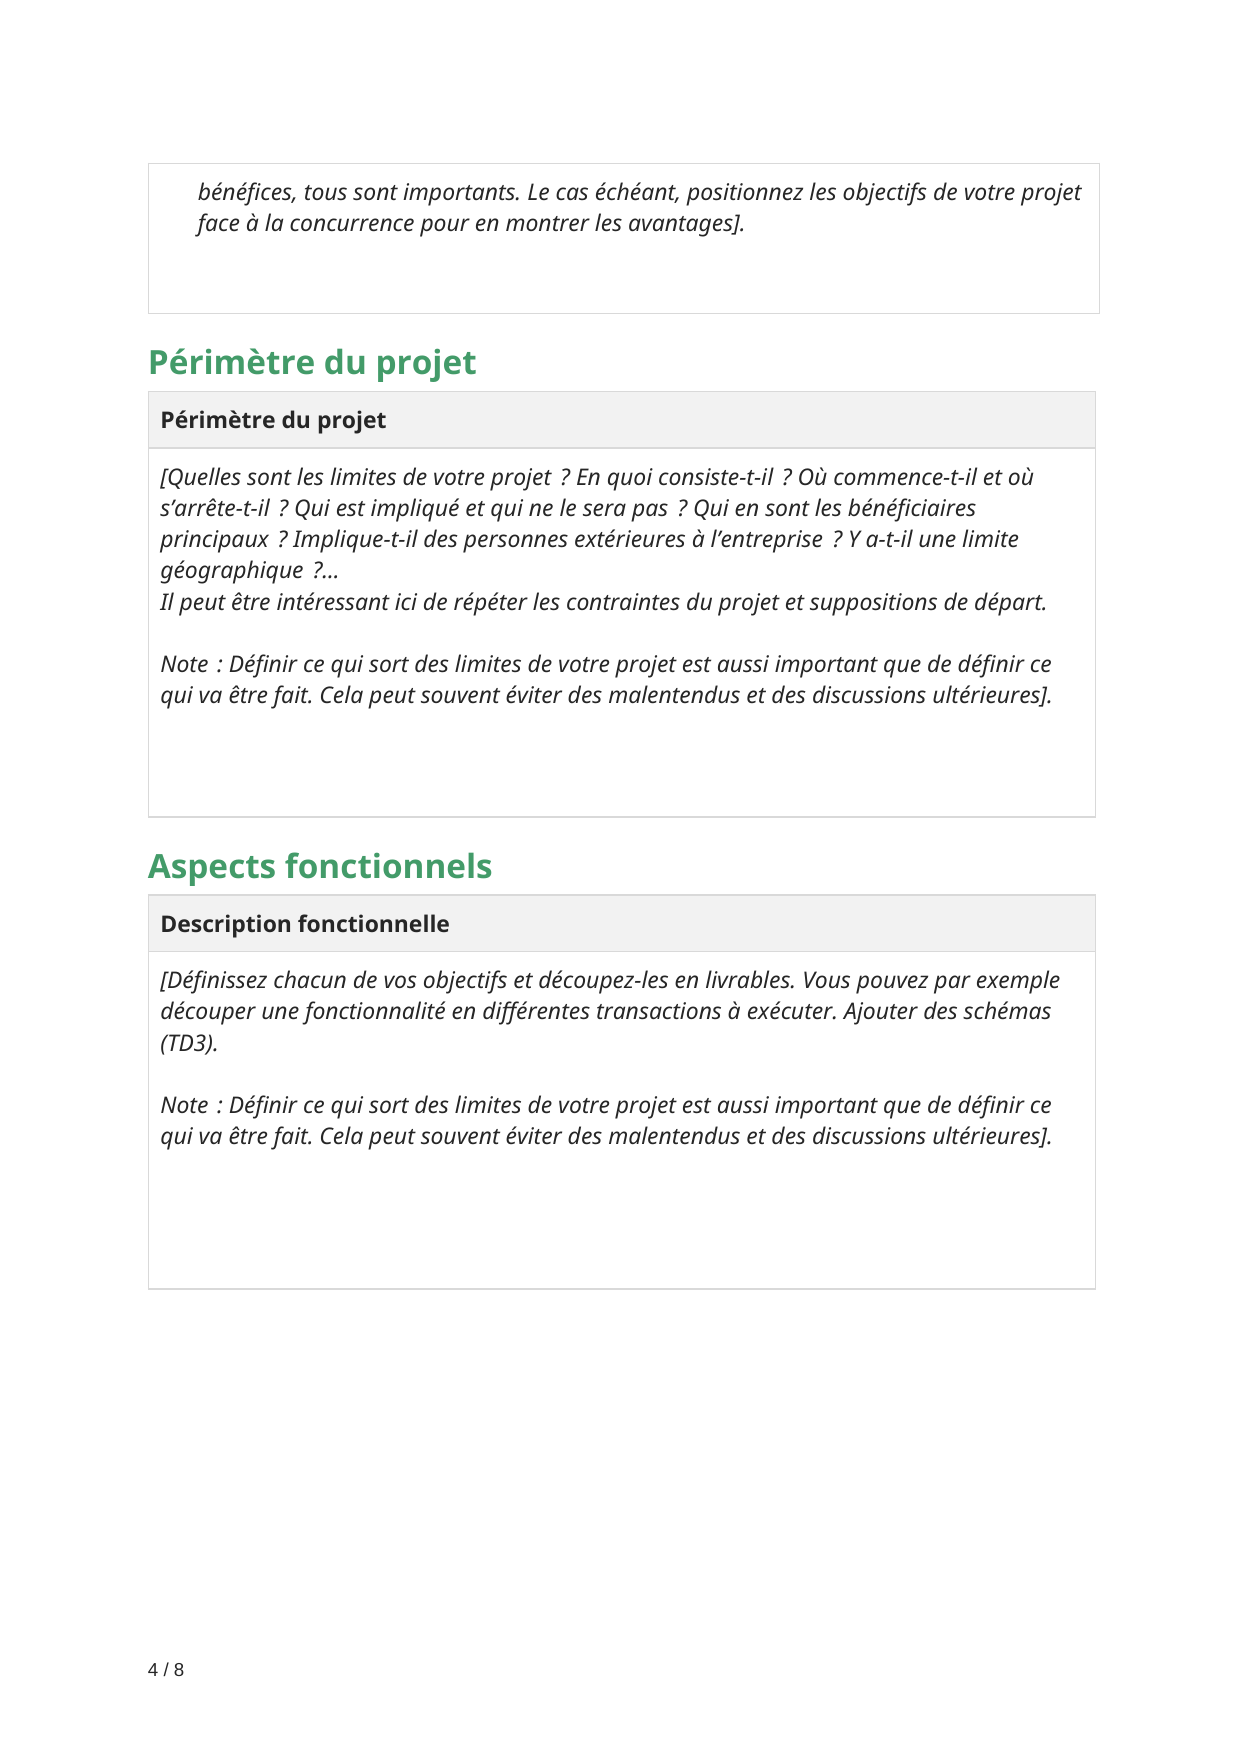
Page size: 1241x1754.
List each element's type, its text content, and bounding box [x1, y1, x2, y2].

table_header Périmètre du projet [149, 392, 1095, 447]
subtitle Périmètre du projet [148, 339, 1108, 384]
table_cell [Quelles sont les limites de votre projet ? En quoi consiste-t-il ? Où commence-t-il et où s’arrête-t-il ? Qui est impliqué et qui ne le sera pas ? Qui en sont les bénéficiaires principaux ? Implique-t-il des personnes extérieures à l’entreprise ? Y a-t-il une limite géographique ?... Il peut être intéressant ici de répéter les contraintes du projet et suppositions de départ. Note : Définir ce qui sort des limites de votre projet est aussi important que de définir ce qui va être fait. Cela peut souvent éviter des malentendus et des discussions ultérieures]. [149, 449, 1095, 816]
subtitle Aspects fonctionnels [148, 843, 1108, 888]
table_header Description fonctionnelle [149, 896, 1095, 951]
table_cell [149, 164, 1099, 313]
table_cell [Définissez chacun de vos objectifs et découpez-les en livrables. Vous pouvez par exemple découper une fonctionnalité en différentes transactions à exécuter. Ajouter des schémas (TD3). Note : Définir ce qui sort des limites de votre projet est aussi important que de définir ce qui va être fait. Cela peut souvent éviter des malentendus et des discussions ultérieures]. [149, 952, 1095, 1288]
